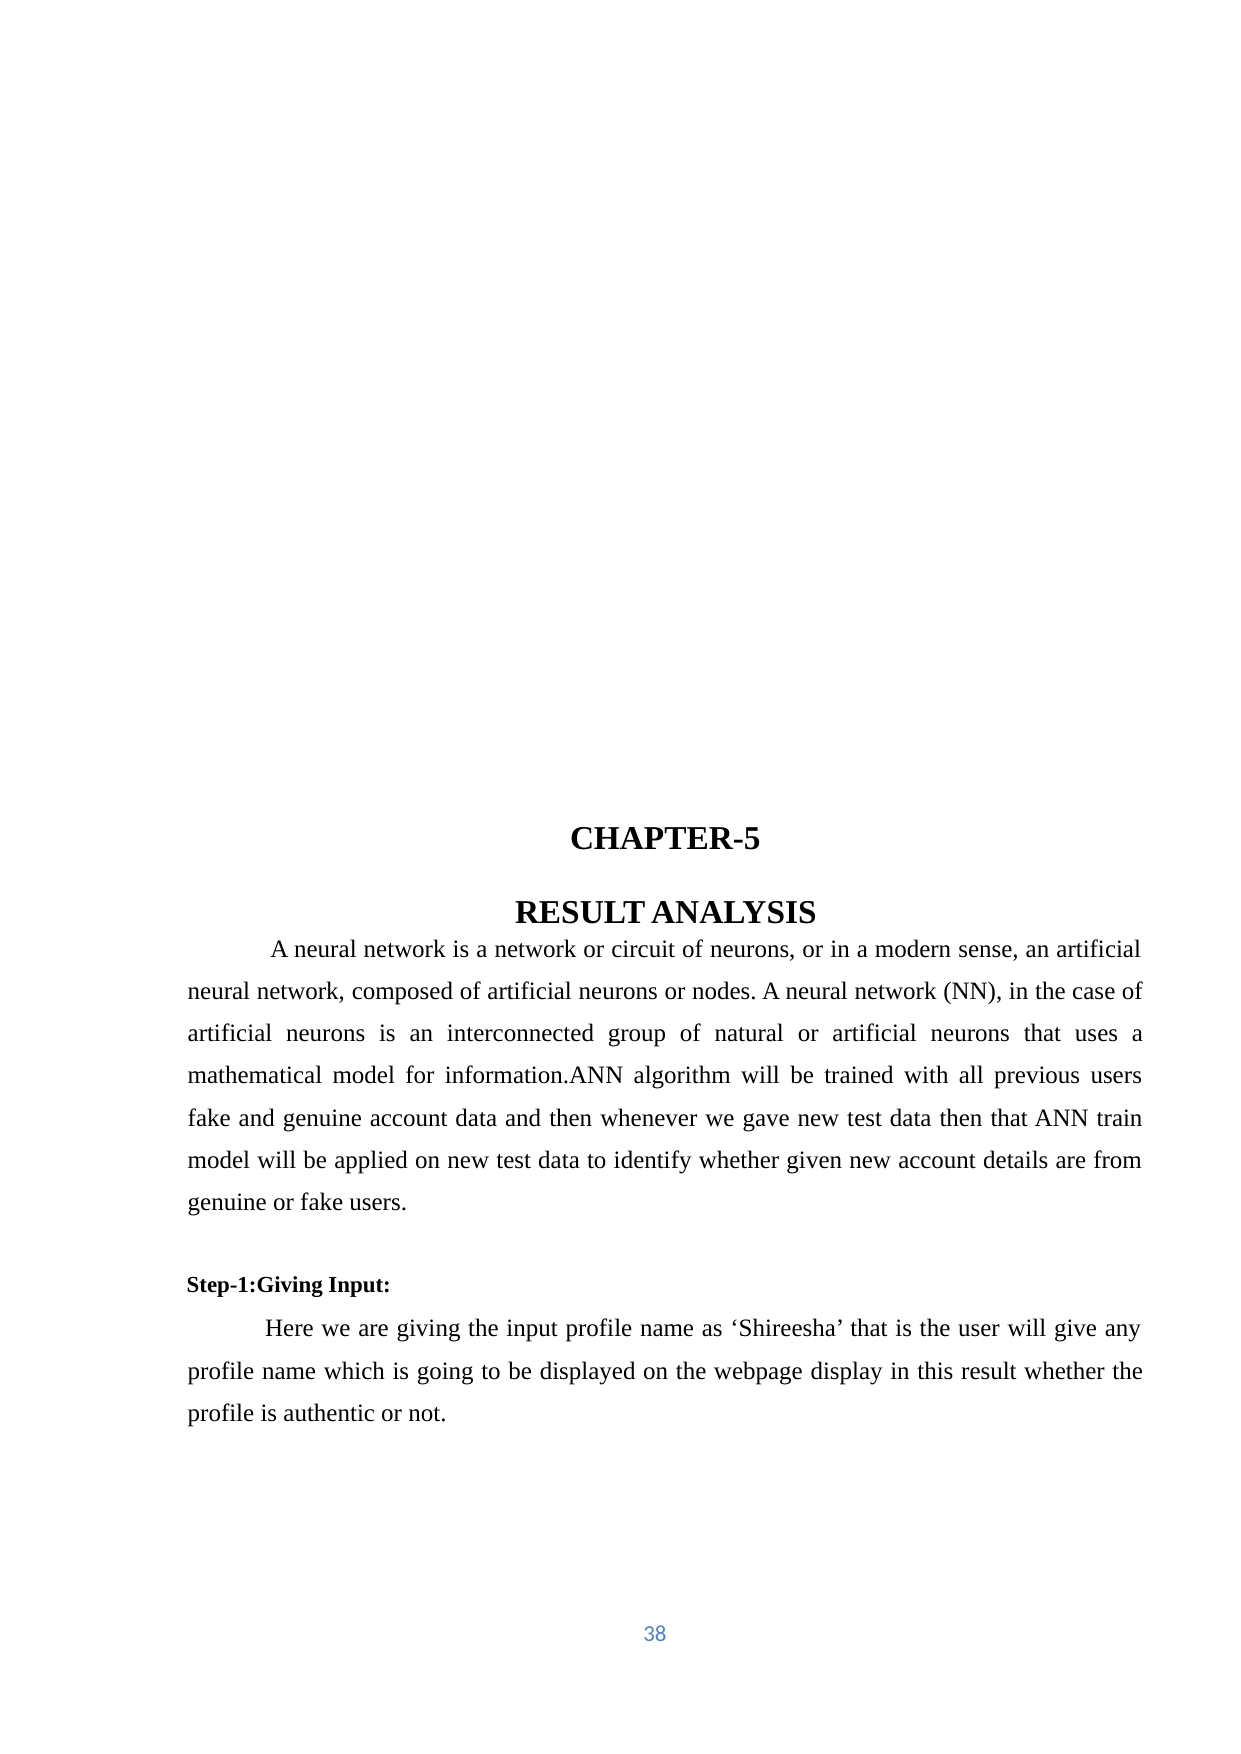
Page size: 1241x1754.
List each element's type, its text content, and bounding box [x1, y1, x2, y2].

text Here we are giving the input profile name as ‘Shireesha’ that is the user will give any profile name which is going to be displayed on the webpage display in this result whether the profile is authentic or not. [187, 1313, 1144, 1427]
text RESULT ANALYSIS [187, 893, 1144, 931]
text A neural network is a network or circuit of neurons, or in a modern sense, an artificial neural network, composed of artificial neurons or nodes. A neural network (NN), in the case of artificial neurons is an interconnected group of natural or artificial neurons that uses a mathematical model for information.ANN algorithm will be trained with all previous users fake and genuine account data and then whenever we gave new test data then that ANN train model will be applied on new test data to identify whether given new account details are from genuine or fake users. [187, 934, 1144, 1216]
text Step-1:Giving Input: [186, 1271, 1144, 1297]
text CHAPTER-5 [186, 818, 1144, 857]
